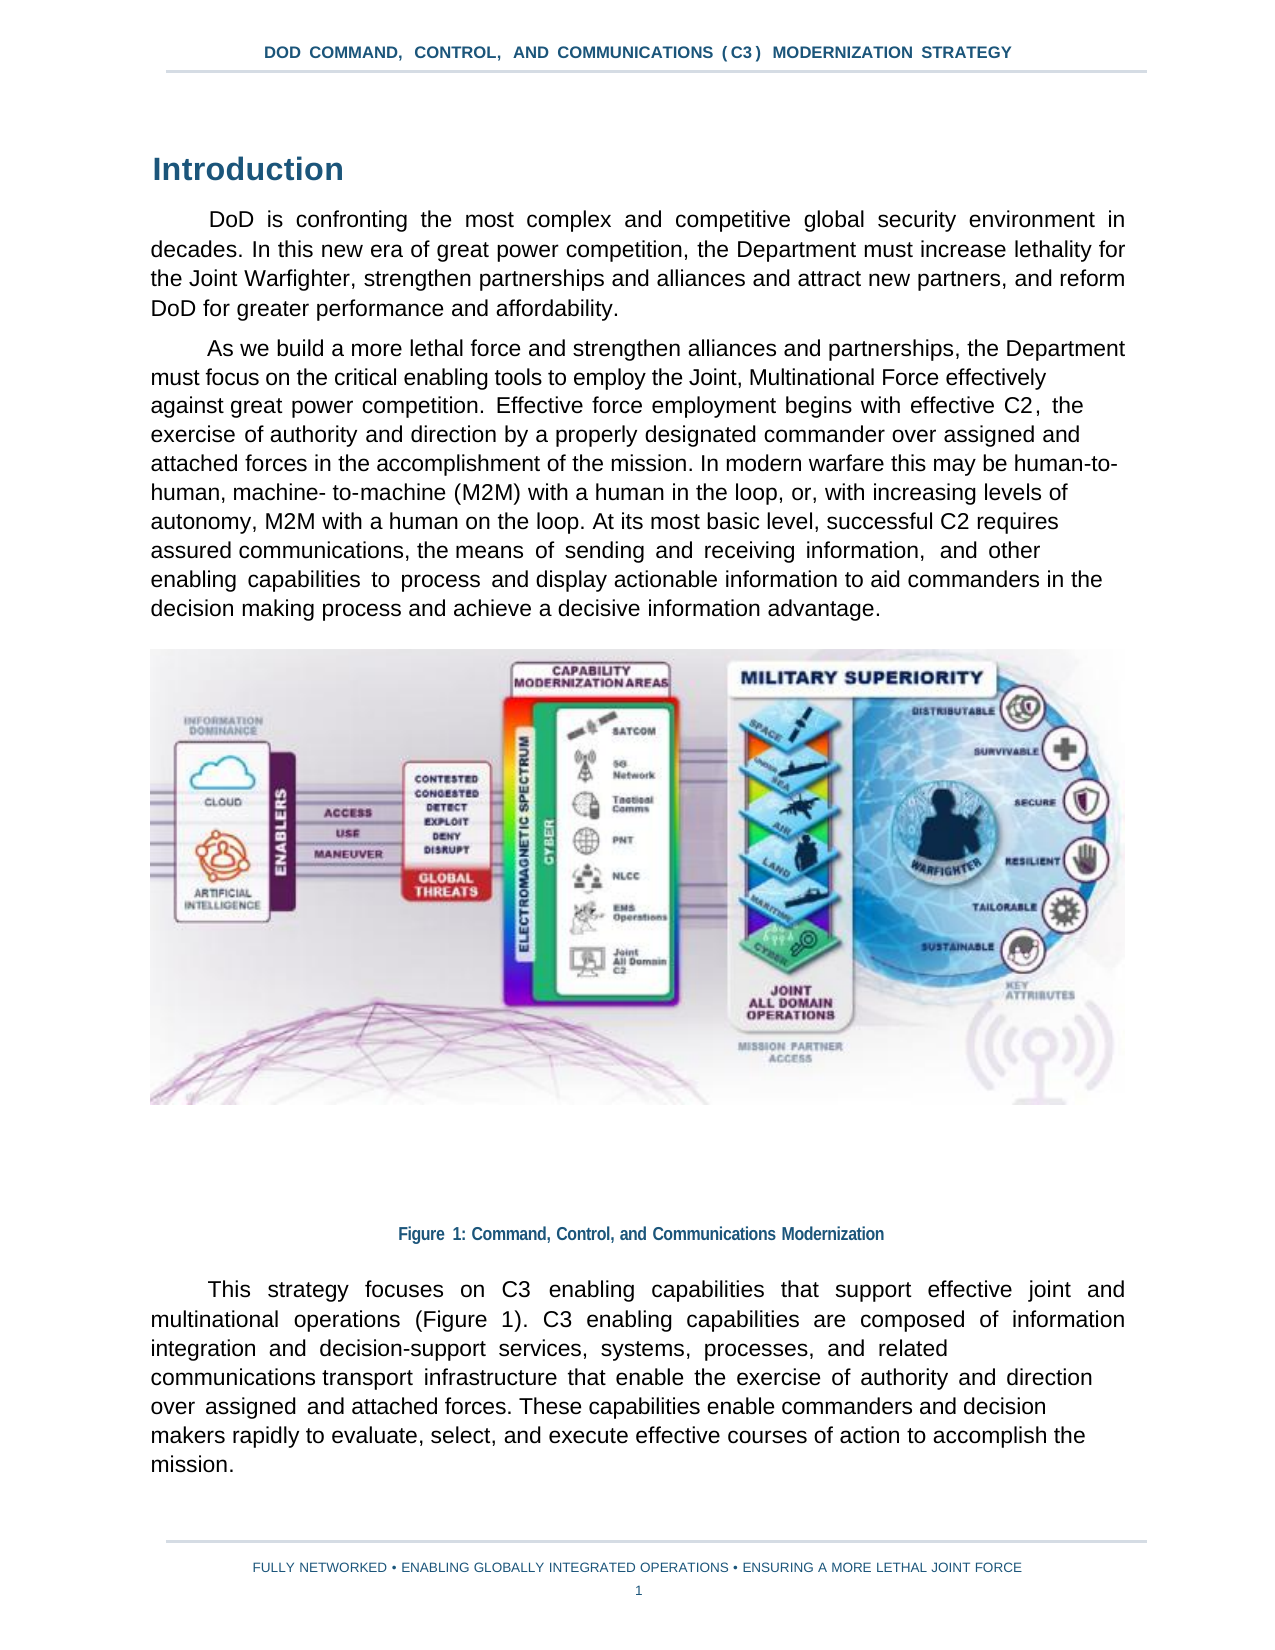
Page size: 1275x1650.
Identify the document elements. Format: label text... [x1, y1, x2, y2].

text As we build a more lethal force and strengthen alliances and partnerships, the Department must focus on the critical enabling tools to employ the Joint, Multinational Force effectively against great power competition. Effective force employment begins with effective C2, the exercise of authority and direction by a properly designated commander over assigned and attached forces in the accomplishment of the mission. In modern warfare this may be human-to-human, machine- to-machine (M2M) with a human in the loop, or, with increasing levels of autonomy, M2M with a human on the loop. At its most basic level, successful C2 requires assured communications, the means of sending and receiving information, and other enabling capabilities to process and display actionable information to aid commanders in the decision making process and achieve a decisive information advantage. [150, 334, 1126, 622]
text Introduction [152, 146, 1128, 193]
picture [150, 649, 1125, 1105]
text DoD is confronting the most complex and competitive global security environment in decades. In this new era of great power competition, the Department must increase lethality for the Joint Warfighter, strengthen partnerships and alliances and attract new partners, and reform DoD for greater performance and affordability. [150, 206, 1125, 321]
text Figure 1: Command, Control, and Communications Modernization [398, 1223, 1128, 1249]
text This strategy focuses on C3 enabling capabilities that support effective joint and multinational operations (Figure 1). C3 enabling capabilities are composed of information integration and decision-support services, systems, processes, and related communications transport infrastructure that enable the exercise of authority and direction over assigned and attached forces. These capabilities enable commanders and decision makers rapidly to evaluate, select, and execute effective courses of action to accomplish the mission. [150, 1276, 1126, 1478]
